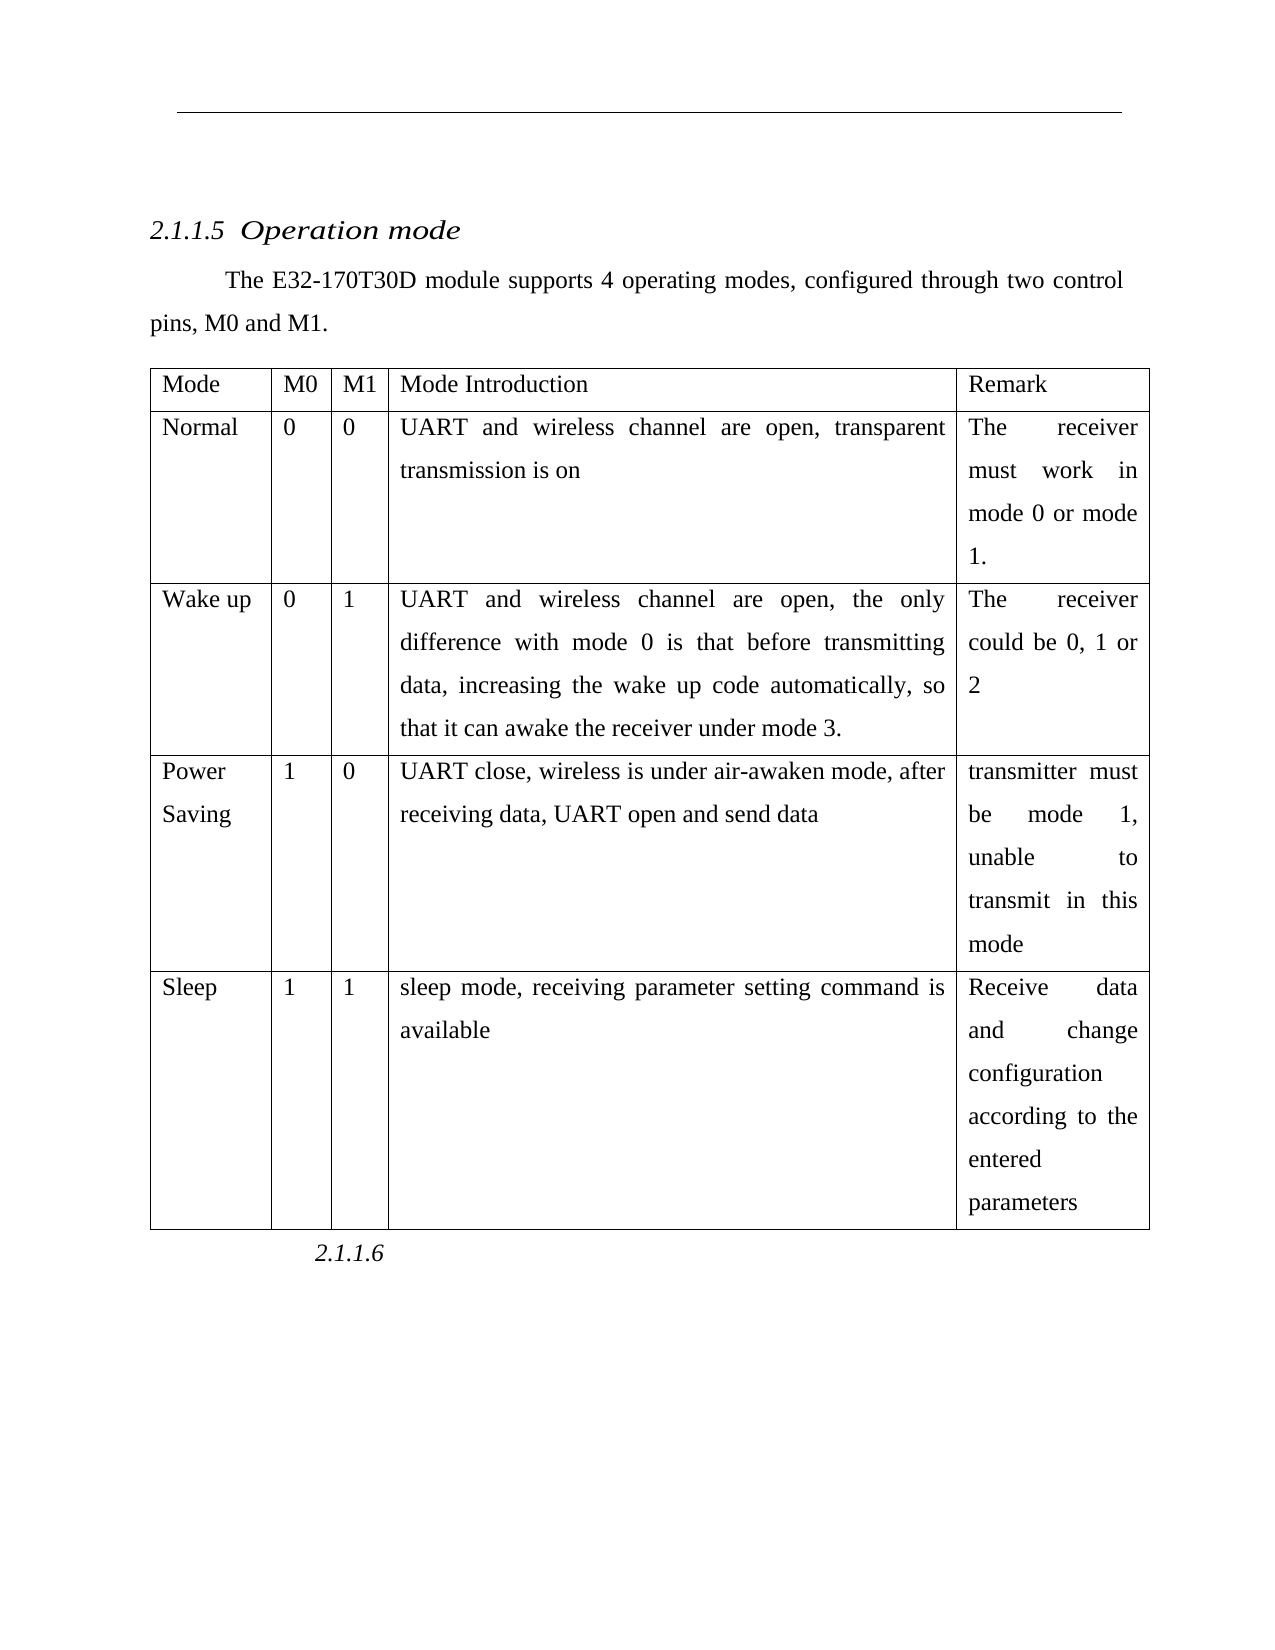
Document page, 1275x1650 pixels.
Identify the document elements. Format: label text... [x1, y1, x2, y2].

table_cell UART and wireless channel are open, the only difference with mode 0 is that before transmitting data, increasing the wake up code automatically, so that it can awake the receiver under mode 3. [389, 584, 956, 755]
table_cell transmitter must be mode 1, unable to transmit in this mode [957, 756, 1149, 971]
table_header Mode [151, 369, 271, 411]
table_cell 0 [332, 412, 388, 583]
table_cell UART close, wireless is under air-awaken mode, after receiving data, UART open and send data [389, 756, 956, 971]
table_cell 1 [272, 972, 331, 1229]
table_header Remark [957, 369, 1149, 411]
table_cell The receiver must work in mode 0 or mode 1. [957, 412, 1149, 583]
text The E32-170T30D module supports 4 operating modes, configured through two control pins, M0 and M1. [150, 265, 1125, 337]
table_header M1 [332, 369, 388, 411]
table_cell The receiver could be 0, 1 or 2 [957, 584, 1149, 755]
table_cell UART and wireless channel are open, transparent transmission is on [389, 412, 956, 583]
table_cell 1 [332, 972, 388, 1229]
table_header Mode Introduction [389, 369, 956, 411]
table_cell 0 [272, 584, 331, 755]
table_header M0 [272, 369, 331, 411]
table_cell Normal [151, 412, 271, 583]
table_cell Power Saving [151, 756, 271, 971]
table_cell Sleep [151, 972, 271, 1229]
table_cell 1 [272, 756, 331, 971]
table_cell 1 [332, 584, 388, 755]
subtitle Operation mode [150, 214, 1125, 245]
table_cell Wake up [151, 584, 271, 755]
table_cell 0 [332, 756, 388, 971]
table_cell Receive data and change configuration according to the entered parameters [957, 972, 1149, 1229]
table_cell sleep mode, receiving parameter setting command is available [389, 972, 956, 1229]
table_cell 0 [272, 412, 331, 583]
